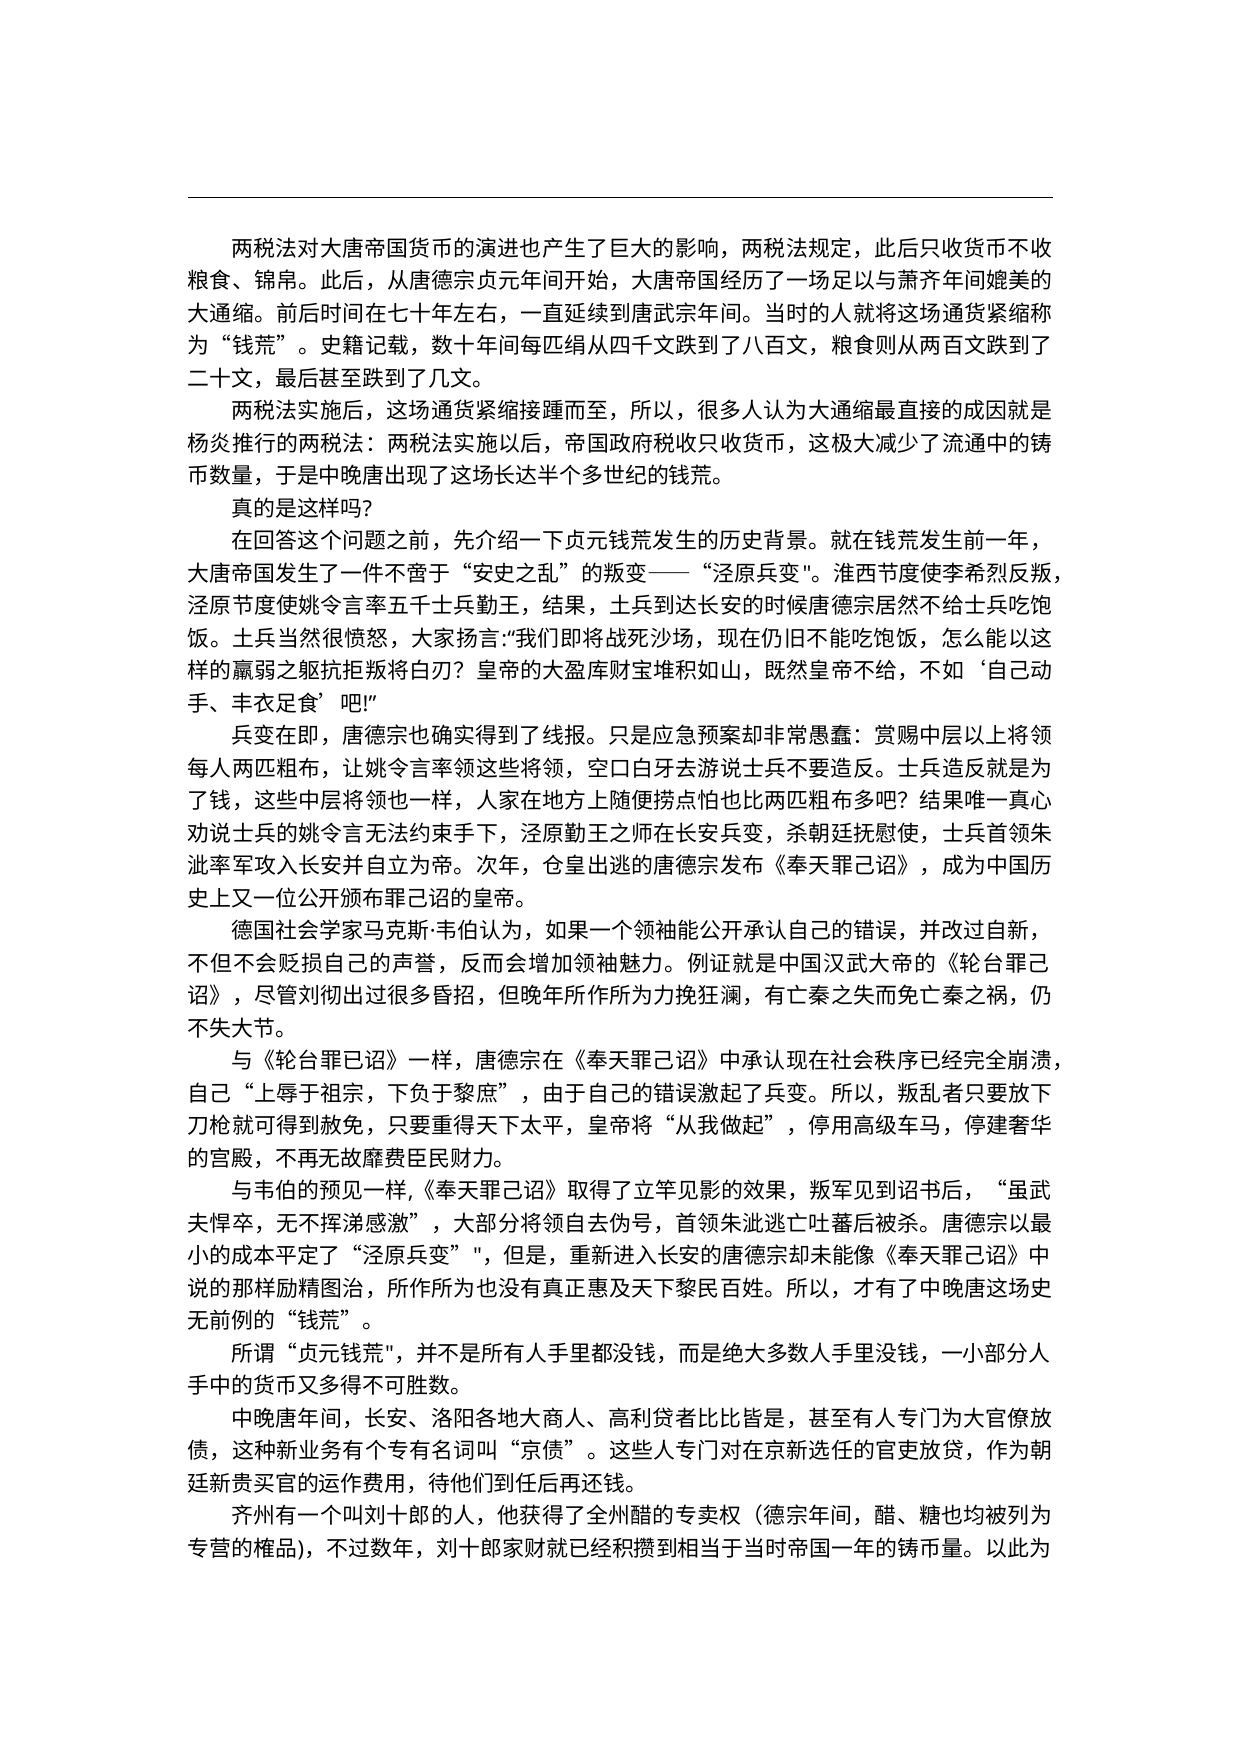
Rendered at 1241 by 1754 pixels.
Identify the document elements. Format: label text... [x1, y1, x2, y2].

text 真的是这样吗? [187, 491, 1053, 523]
text 所谓“贞元钱荒"，并不是所有人手里都没钱，而是绝大多数人手里没钱，一小部分人手中的货币又多得不可胜数。 [187, 1336, 1053, 1401]
text 两税法实施后，这场通货紧缩接踵而至，所以，很多人认为大通缩最直接的成因就是杨炎推行的两税法：两税法实施以后，帝国政府税收只收货币，这极大减少了流通中的铸币数量，于是中晚唐出现了这场长达半个多世纪的钱荒。 [187, 393, 1053, 491]
text 在回答这个问题之前，先介绍一下贞元钱荒发生的历史背景。就在钱荒发生前一年，大唐帝国发生了一件不啻于“安史之乱”的叛变——“泾原兵变"。淮西节度使李希烈反叛，泾原节度使姚令言率五千士兵勤王，结果，土兵到达长安的时候唐德宗居然不给士兵吃饱饭。土兵当然很愤怒，大家扬言:“我们即将战死沙场，现在仍旧不能吃饱饭，怎么能以这样的羸弱之躯抗拒叛将白刃？皇帝的大盈库财宝堆积如山，既然皇帝不给，不如‘自己动手、丰衣足食’吧!” [187, 523, 1053, 718]
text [187, 1498, 1053, 1563]
text 中晚唐年间，长安、洛阳各地大商人、高利贷者比比皆是，甚至有人专门为大官僚放债，这种新业务有个专有名词叫“京债”。这些人专门对在京新选任的官吏放贷，作为朝廷新贵买官的运作费用，待他们到任后再还钱。 [187, 1401, 1053, 1498]
text 两税法对大唐帝国货币的演进也产生了巨大的影响，两税法规定，此后只收货币不收粮食、锦帛。此后，从唐德宗贞元年间开始，大唐帝国经历了一场足以与萧齐年间媲美的大通缩。前后时间在七十年左右，一直延续到唐武宗年间。当时的人就将这场通货紧缩称为“钱荒”。史籍记载，数十年间每匹绢从四千文跌到了八百文，粮食则从两百文跌到了二十文，最后甚至跌到了几文。 [187, 231, 1053, 393]
text 与《轮台罪已诏》一样，唐德宗在《奉天罪己诏》中承认现在社会秩序已经完全崩溃，自己“上辱于祖宗，下负于黎庶”，由于自己的错误激起了兵变。所以，叛乱者只要放下刀枪就可得到赦免，只要重得天下太平，皇帝将“从我做起”，停用高级车马，停建奢华的宫殿，不再无故靡费臣民财力。 [187, 1043, 1053, 1173]
text 兵变在即，唐德宗也确实得到了线报。只是应急预案却非常愚蠢：赏赐中层以上将领每人两匹粗布，让姚令言率领这些将领，空口白牙去游说士兵不要造反。士兵造反就是为了钱，这些中层将领也一样，人家在地方上随便捞点怕也比两匹粗布多吧？结果唯一真心劝说士兵的姚令言无法约束手下，泾原勤王之师在长安兵变，杀朝廷抚慰使，士兵首领朱泚率军攻入长安并自立为帝。次年，仓皇出逃的唐德宗发布《奉天罪己诏》，成为中国历史上又一位公开颁布罪己诏的皇帝。 [187, 718, 1053, 913]
text 与韦伯的预见一样,《奉天罪己诏》取得了立竿见影的效果，叛军见到诏书后，“虽武夫悍卒，无不挥涕感激”，大部分将领自去伪号，首领朱泚逃亡吐蕃后被杀。唐德宗以最小的成本平定了“泾原兵变”"，但是，重新进入长安的唐德宗却未能像《奉天罪己诏》中说的那样励精图治，所作所为也没有真正惠及天下黎民百姓。所以，才有了中晚唐这场史无前例的“钱荒”。 [187, 1173, 1053, 1336]
text 德国社会学家马克斯·韦伯认为，如果一个领袖能公开承认自己的错误，并改过自新，不但不会贬损自己的声誉，反而会增加领袖魅力。例证就是中国汉武大帝的《轮台罪己诏》，尽管刘彻出过很多昏招，但晚年所作所为力挽狂澜，有亡秦之失而免亡秦之祸，仍不失大节。 [187, 913, 1053, 1043]
